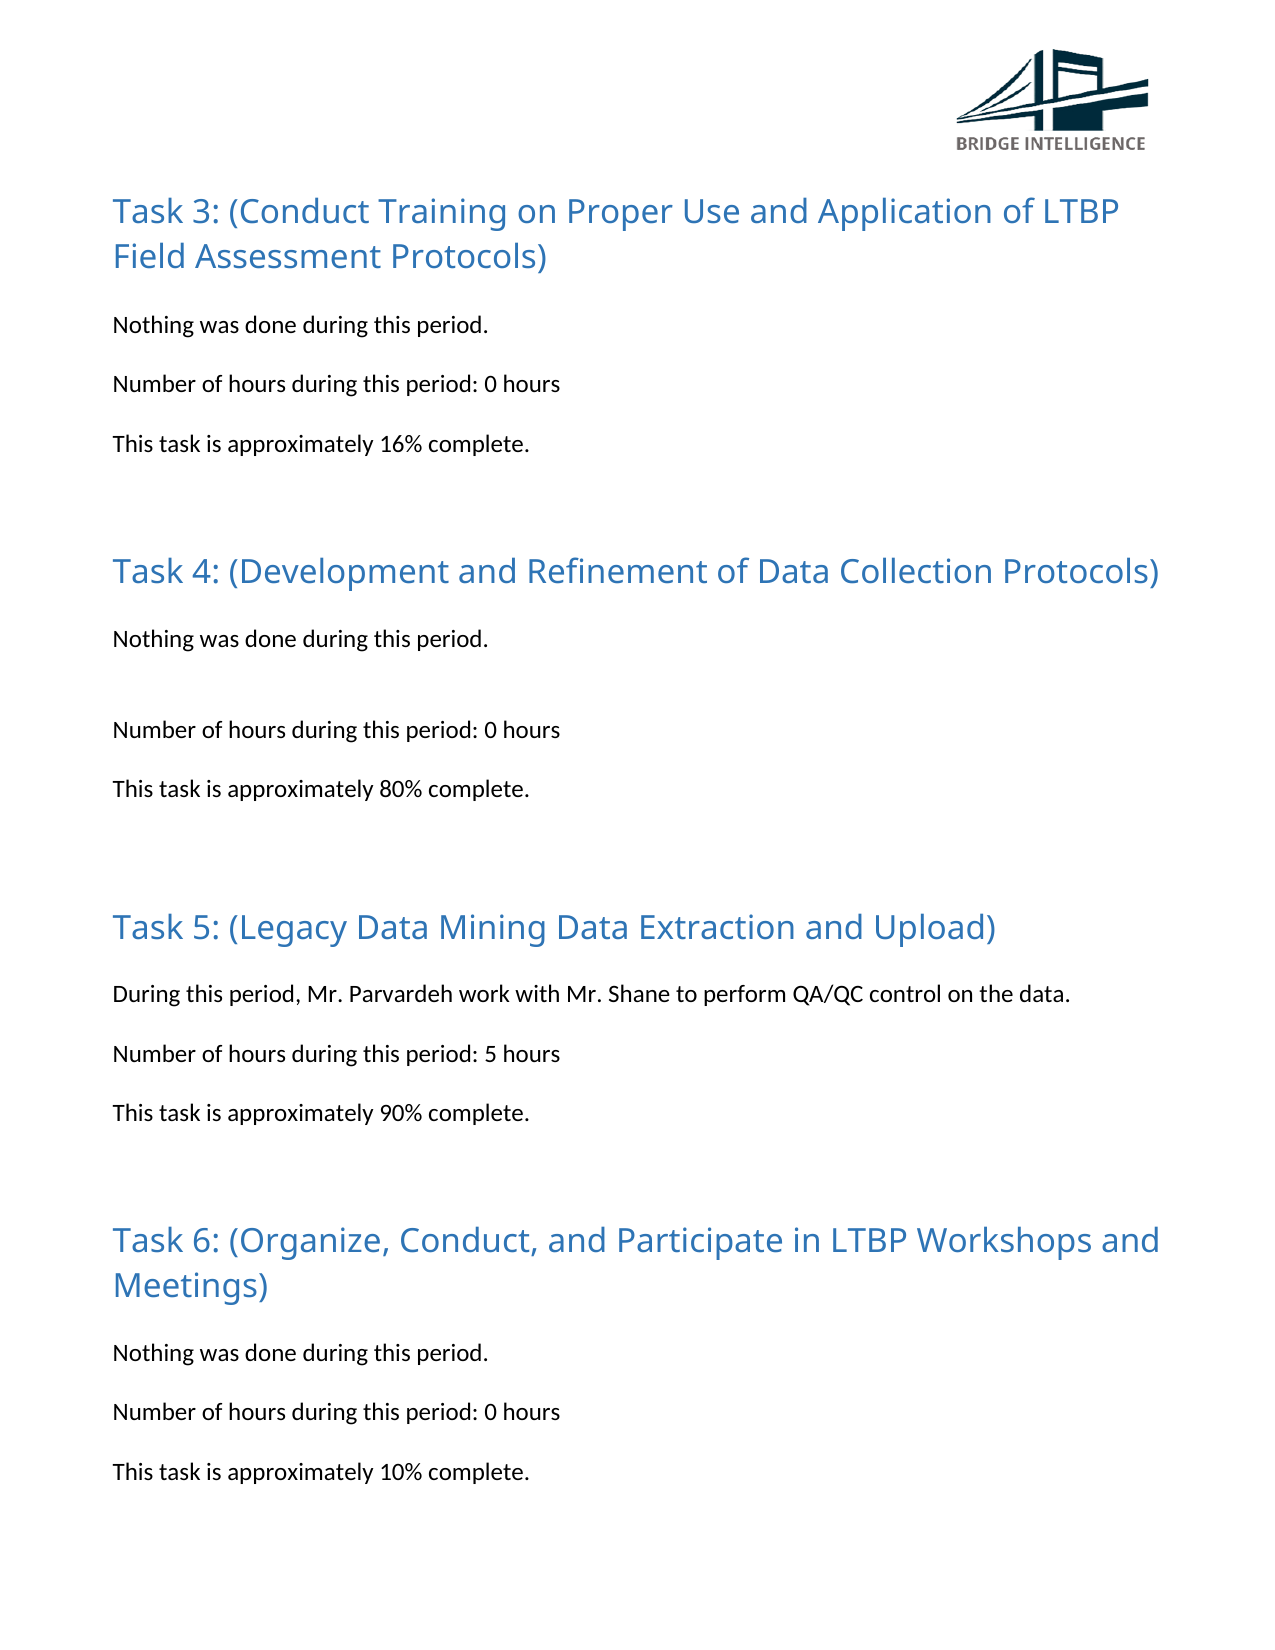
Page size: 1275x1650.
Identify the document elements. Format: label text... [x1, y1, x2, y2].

text Nothing was done during this period. [112, 623, 1162, 654]
subtitle Task 3: (Conduct Training on Proper Use and Application of LTBP Field Assessment Protocols) [112, 187, 1162, 278]
picture [942, 46, 1163, 152]
text This task is approximately 16% complete. [112, 428, 1162, 459]
subtitle Task 6: (Organize, Conduct, and Participate in LTBP Workshops and Meetings) [112, 1217, 1162, 1308]
subtitle Task 4: (Development and Refinement of Data Collection Protocols) [112, 548, 1162, 593]
text This task is approximately 80% complete. [112, 773, 1162, 804]
text This task is approximately 10% complete. [112, 1456, 1162, 1487]
text Nothing was done during this period. [112, 1337, 1162, 1367]
text Number of hours during this period: 0 hours [112, 368, 1162, 399]
text Number of hours during this period: 0 hours [112, 1397, 1162, 1427]
text Number of hours during this period: 0 hours [112, 714, 1162, 744]
subtitle Task 5: (Legacy Data Mining Data Extraction and Upload) [112, 903, 1162, 949]
text This task is approximately 90% complete. [112, 1097, 1162, 1128]
text During this period, Mr. Parvardeh work with Mr. Shane to perform QA/QC control on the data. [112, 978, 1162, 1009]
text Number of hours during this period: 5 hours [112, 1038, 1162, 1068]
text Nothing was done during this period. [112, 309, 1162, 339]
